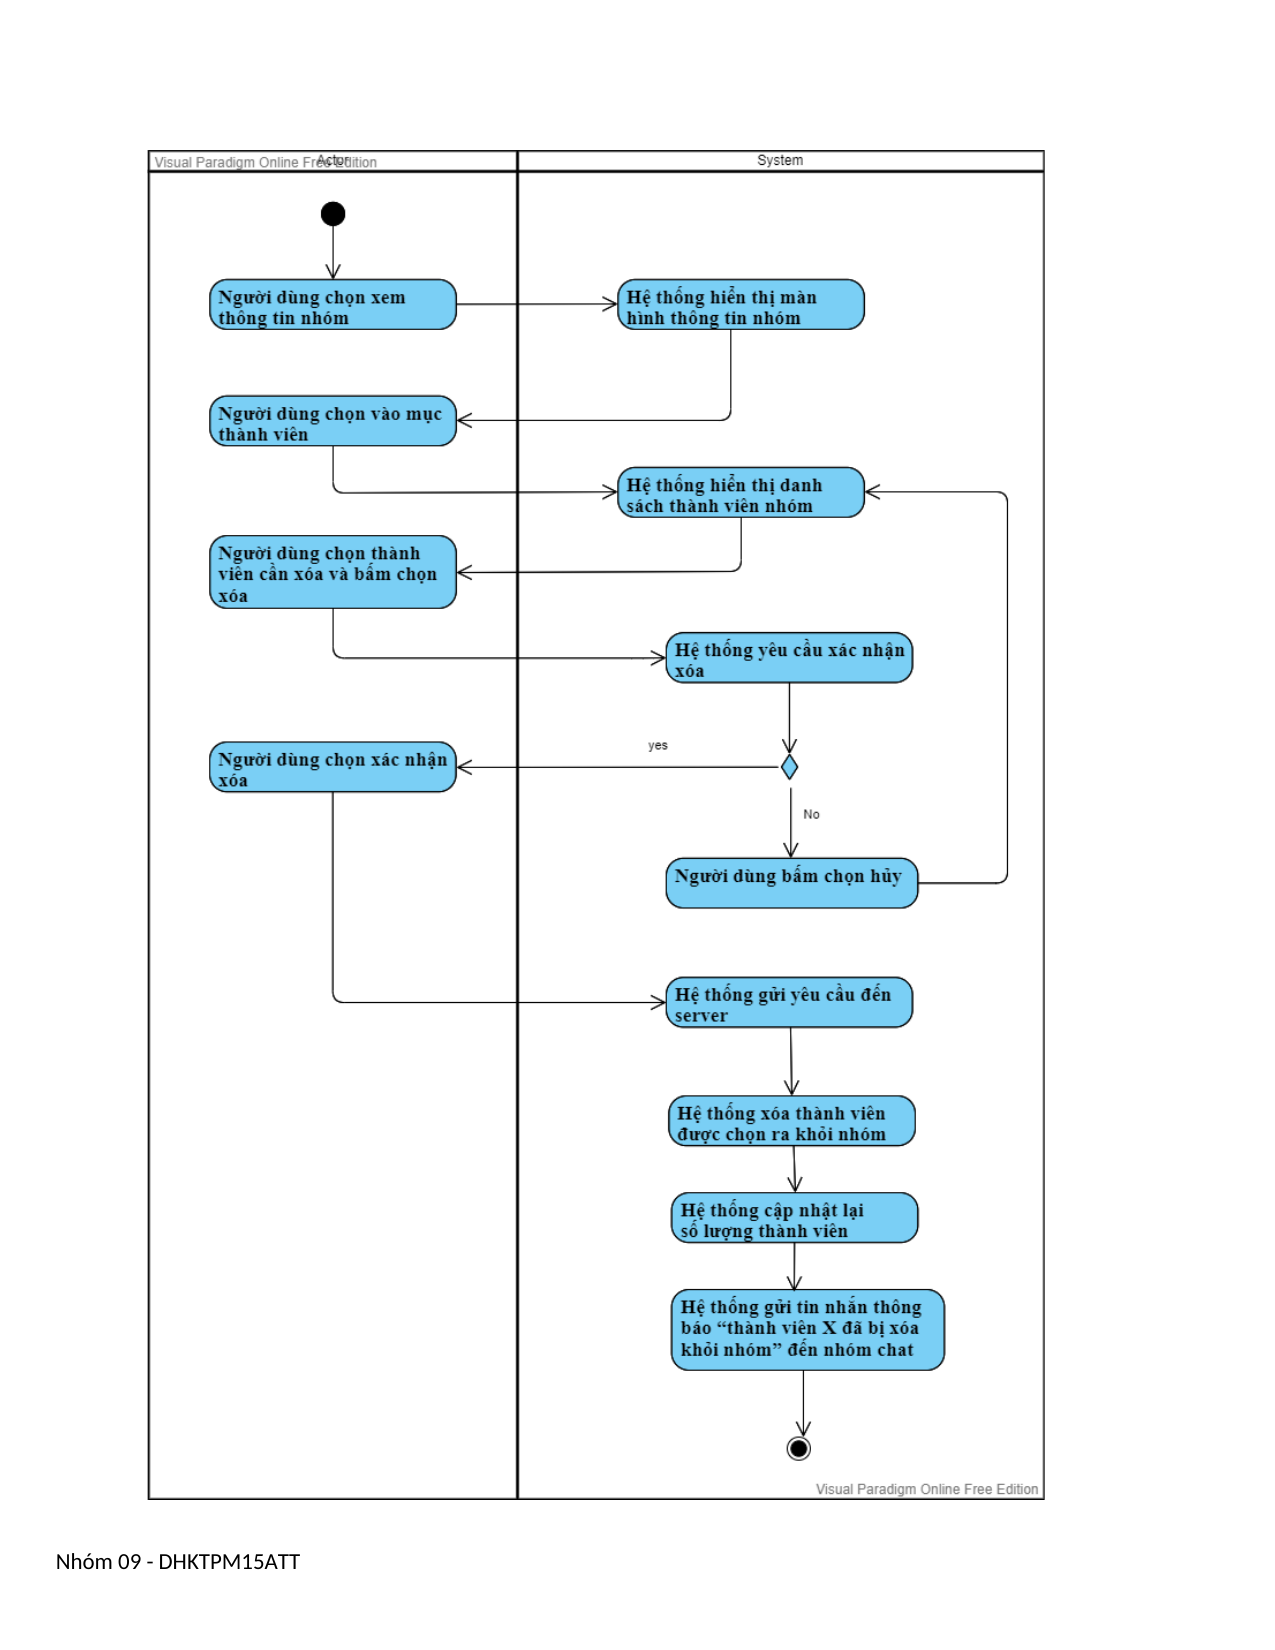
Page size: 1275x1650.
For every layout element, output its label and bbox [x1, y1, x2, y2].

picture [147, 150, 1045, 1500]
